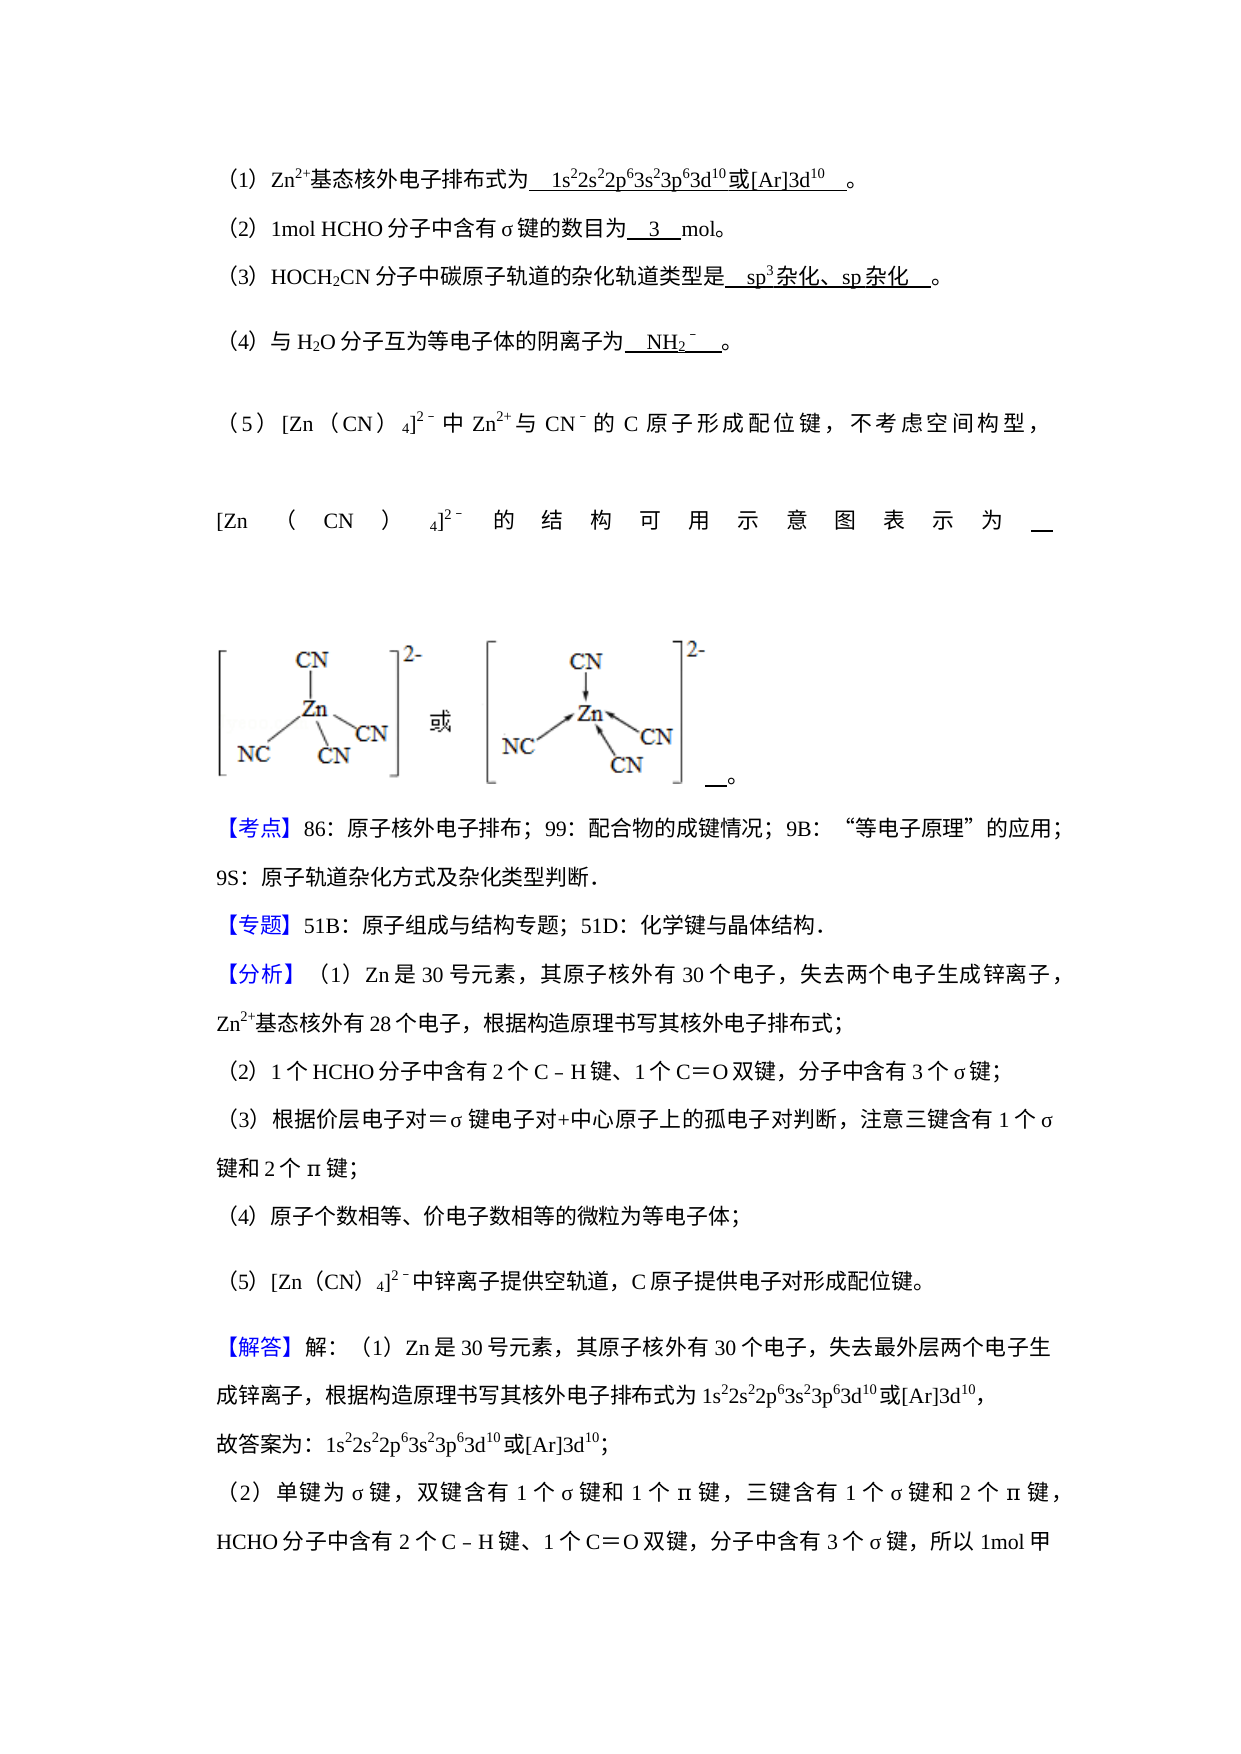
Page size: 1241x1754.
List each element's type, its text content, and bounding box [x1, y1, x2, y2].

text （3）根据价层电子对＝σ 键电子对+中心原子上的孤电子对判断，注意三键含有1个σ键和2个π键； [216, 1102, 1053, 1183]
text （5）[Zn（CN）4]2﹣中锌离子提供空轨道，C原子提供电子对形成配位键。 [216, 1247, 1053, 1312]
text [216, 1475, 1053, 1556]
text 故答案为：1s22s22p63s23p63d10或[Ar]3d10； [216, 1426, 1053, 1459]
picture [216, 638, 706, 784]
text （4）与H2O分子互为等电子体的阴离子为 NH2﹣ 。 [216, 307, 1053, 372]
text 【解答】解：（1）Zn是30号元素，其原子核外有30个电子，失去最外层两个电子生成锌离子，根据构造原理书写其核外电子排布式为1s22s22p63s23p63d10或[Ar]3d10， [216, 1329, 1053, 1411]
text （4）原子个数相等、价电子数相等的微粒为等电子体； [216, 1199, 1053, 1231]
text 【考点】86：原子核外电子排布；99：配合物的成键情况；9B：“等电子原理”的应用；9S：原子轨道杂化方式及杂化类型判断．菁优网版权所有 [216, 811, 1053, 892]
text （3）HOCH2CN分子中碳原子轨道的杂化轨道类型是 sp3杂化、sp杂化 。 [216, 259, 1053, 291]
text 【分析】（1）Zn是30号元素，其原子核外有30个电子，失去两个电子生成锌离子，Zn2+基态核外有28个电子，根据构造原理书写其核外电子排布式； [216, 956, 1053, 1038]
text （2）1个HCHO分子中含有2个C﹣H键、1个C＝O双键，分子中含有3个σ键； [216, 1053, 1053, 1086]
text （5）[Zn（CN）4]2﹣中Zn2+与CN﹣的C原子形成配位键，不考虑空间构型，[Zn（CN）4]2﹣的结构可用示意图表示为 。 [216, 389, 1053, 795]
text （2）1mol HCHO分子中含有σ键的数目为 3 mol。 [216, 210, 1053, 243]
text 【专题】51B：原子组成与结构专题；51D：化学键与晶体结构． [216, 908, 1053, 941]
text （1）Zn2+基态核外电子排布式为 1s22s22p63s23p63d10或[Ar]3d10 。 [216, 162, 1053, 194]
